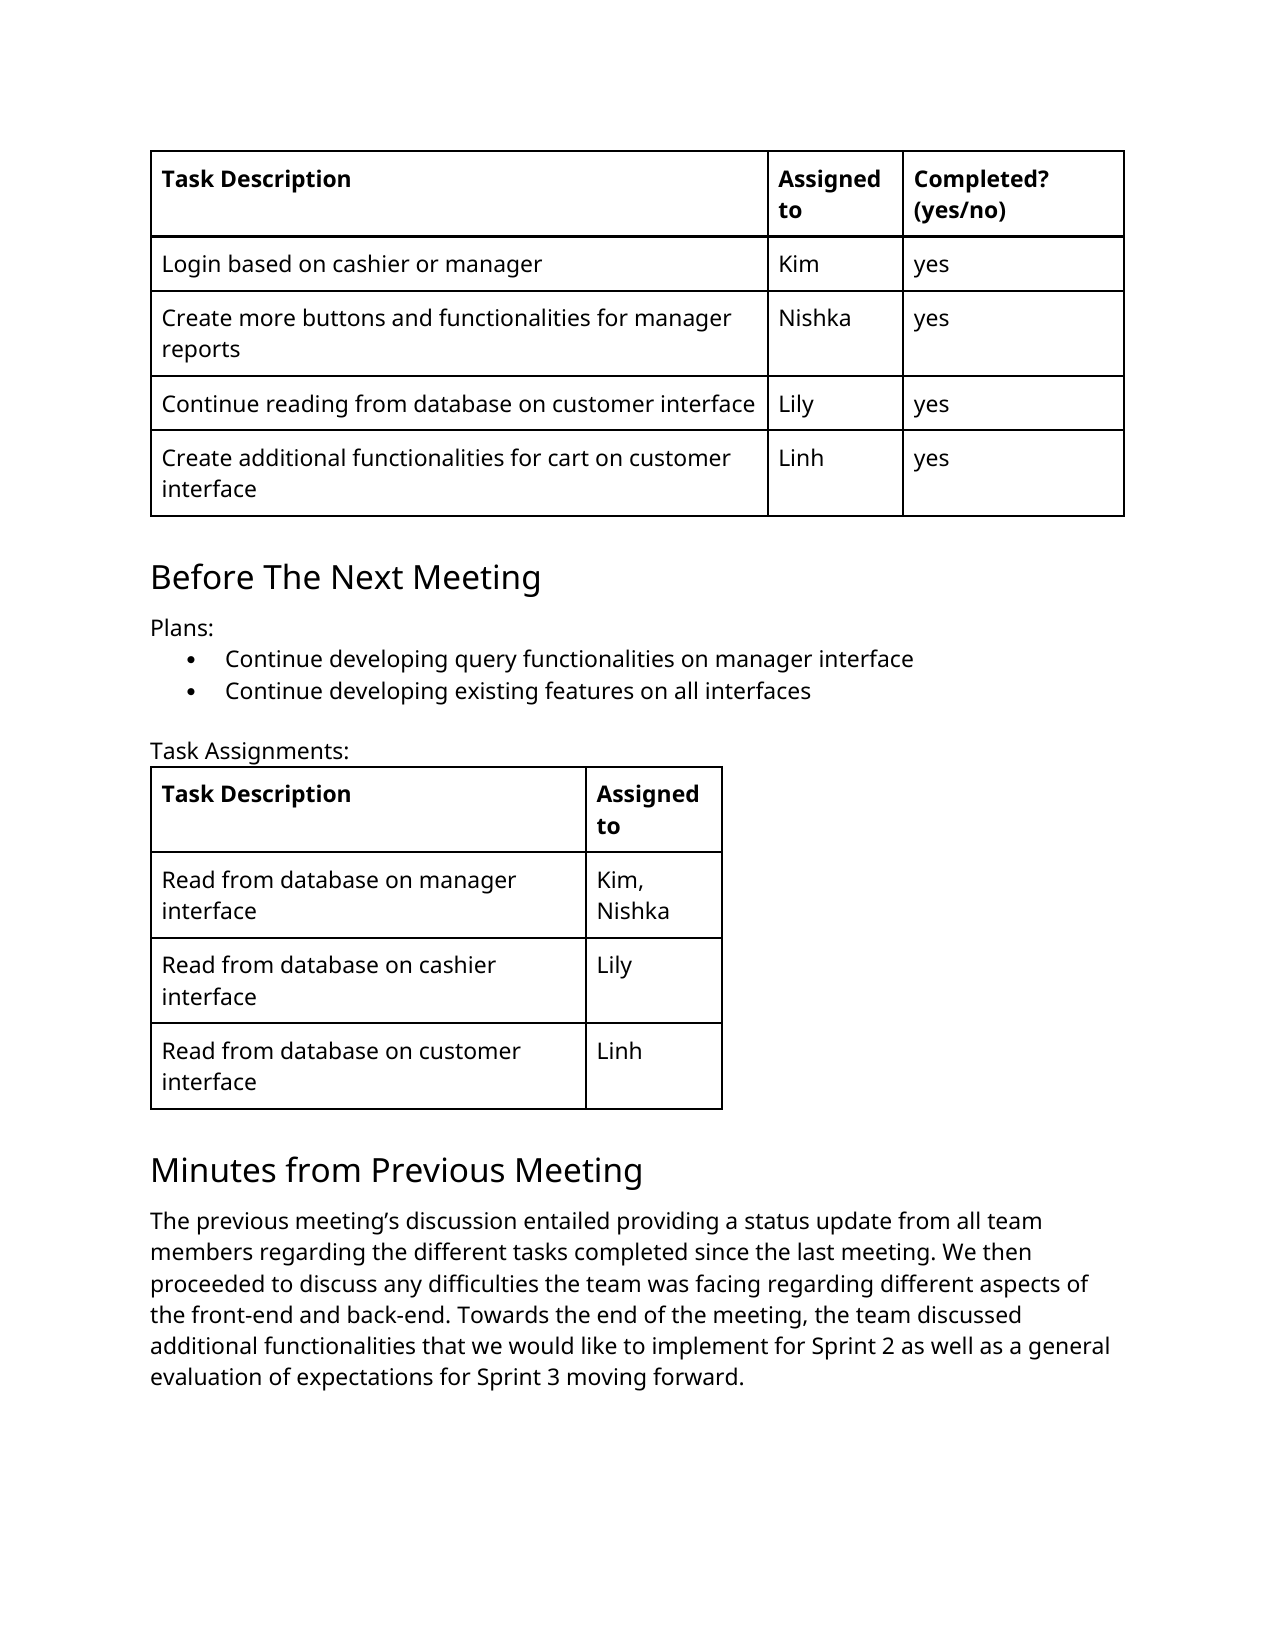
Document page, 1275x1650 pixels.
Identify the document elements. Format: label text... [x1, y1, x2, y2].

table_cell Lily [587, 939, 721, 1022]
text Task Assignments: [150, 734, 1125, 766]
table_cell Linh [769, 431, 902, 514]
text Before The Next Meeting [150, 554, 1125, 599]
table_cell Kim, Nishka [587, 853, 721, 937]
table_cell Read from database on cashier interface [152, 939, 585, 1022]
table_header Task Description [152, 768, 585, 851]
table_cell Create additional functionalities for cart on customer interface [152, 431, 767, 514]
text The previous meeting’s discussion entailed providing a status update from all team members regarding the different tasks completed since the last meeting. We then proceeded to discuss any difficulties the team was facing regarding different aspects of the front-end and back-end. Towards the end of the meeting, the team discussed additional functionalities that we would like to implement for Sprint 2 as well as a general evaluation of expectations for Sprint 3 moving forward. [150, 1205, 1125, 1392]
table_cell Nishka [769, 292, 902, 375]
text Plans: [150, 612, 1125, 643]
table_header Task Description [152, 152, 767, 235]
table_cell yes [904, 292, 1123, 375]
table_header Assigned to [769, 152, 902, 235]
table_cell Read from database on customer interface [152, 1024, 585, 1107]
list Continue developing query functionalities on manager interface [187, 643, 1125, 674]
table_cell Create more buttons and functionalities for manager reports [152, 292, 767, 375]
table_cell Lily [769, 377, 902, 429]
table_cell yes [904, 431, 1123, 514]
table_cell Continue reading from database on customer interface [152, 377, 767, 429]
list Continue developing existing features on all interfaces [187, 674, 1125, 706]
table_cell Login based on cashier or manager [152, 238, 767, 289]
table_cell Linh [587, 1024, 721, 1107]
table_cell yes [904, 238, 1123, 289]
table_header Assigned to [587, 768, 721, 851]
text Minutes from Previous Meeting [150, 1147, 1125, 1192]
table_cell yes [904, 377, 1123, 429]
table_header Completed? (yes/no) [904, 152, 1123, 235]
table_cell Kim [769, 238, 902, 289]
table_cell Read from database on manager interface [152, 853, 585, 937]
